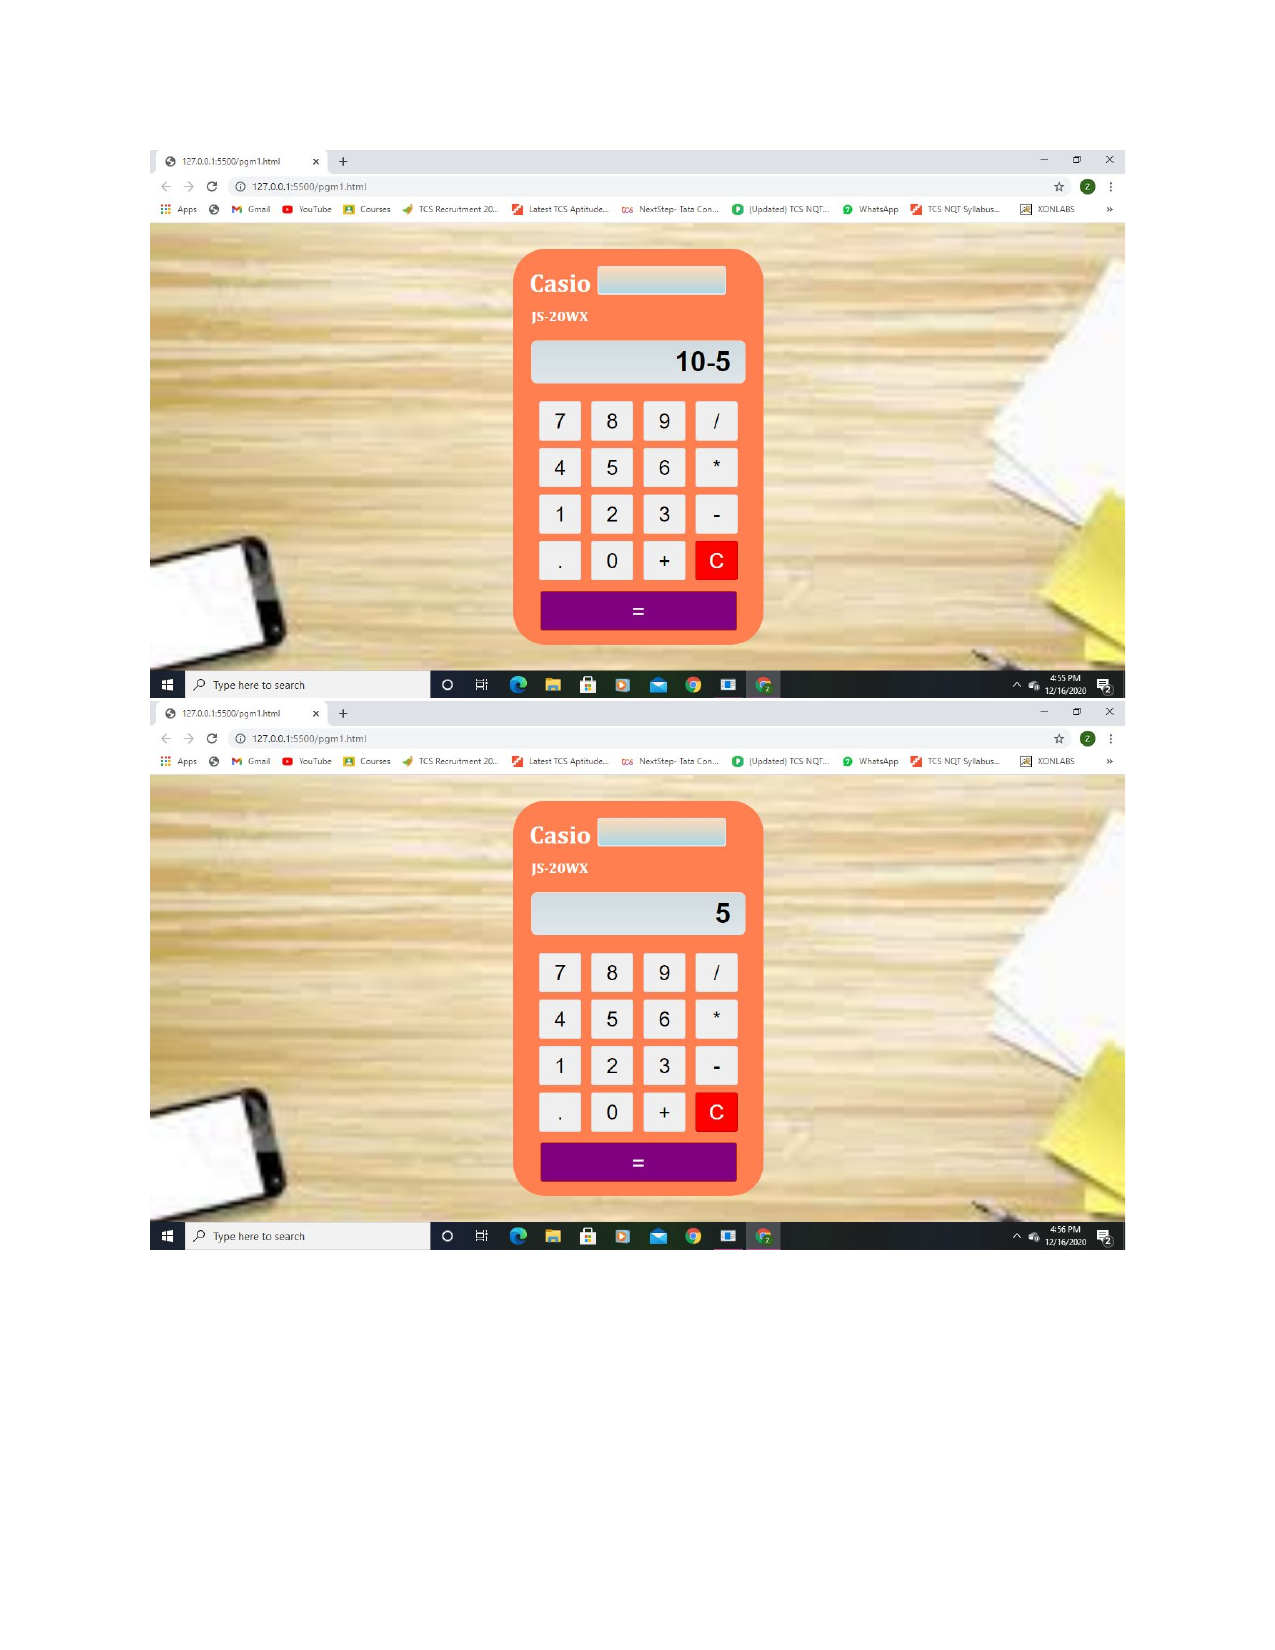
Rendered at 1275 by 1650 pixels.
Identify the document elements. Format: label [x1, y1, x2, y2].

picture [150, 701, 1125, 1250]
picture [150, 150, 1125, 698]
